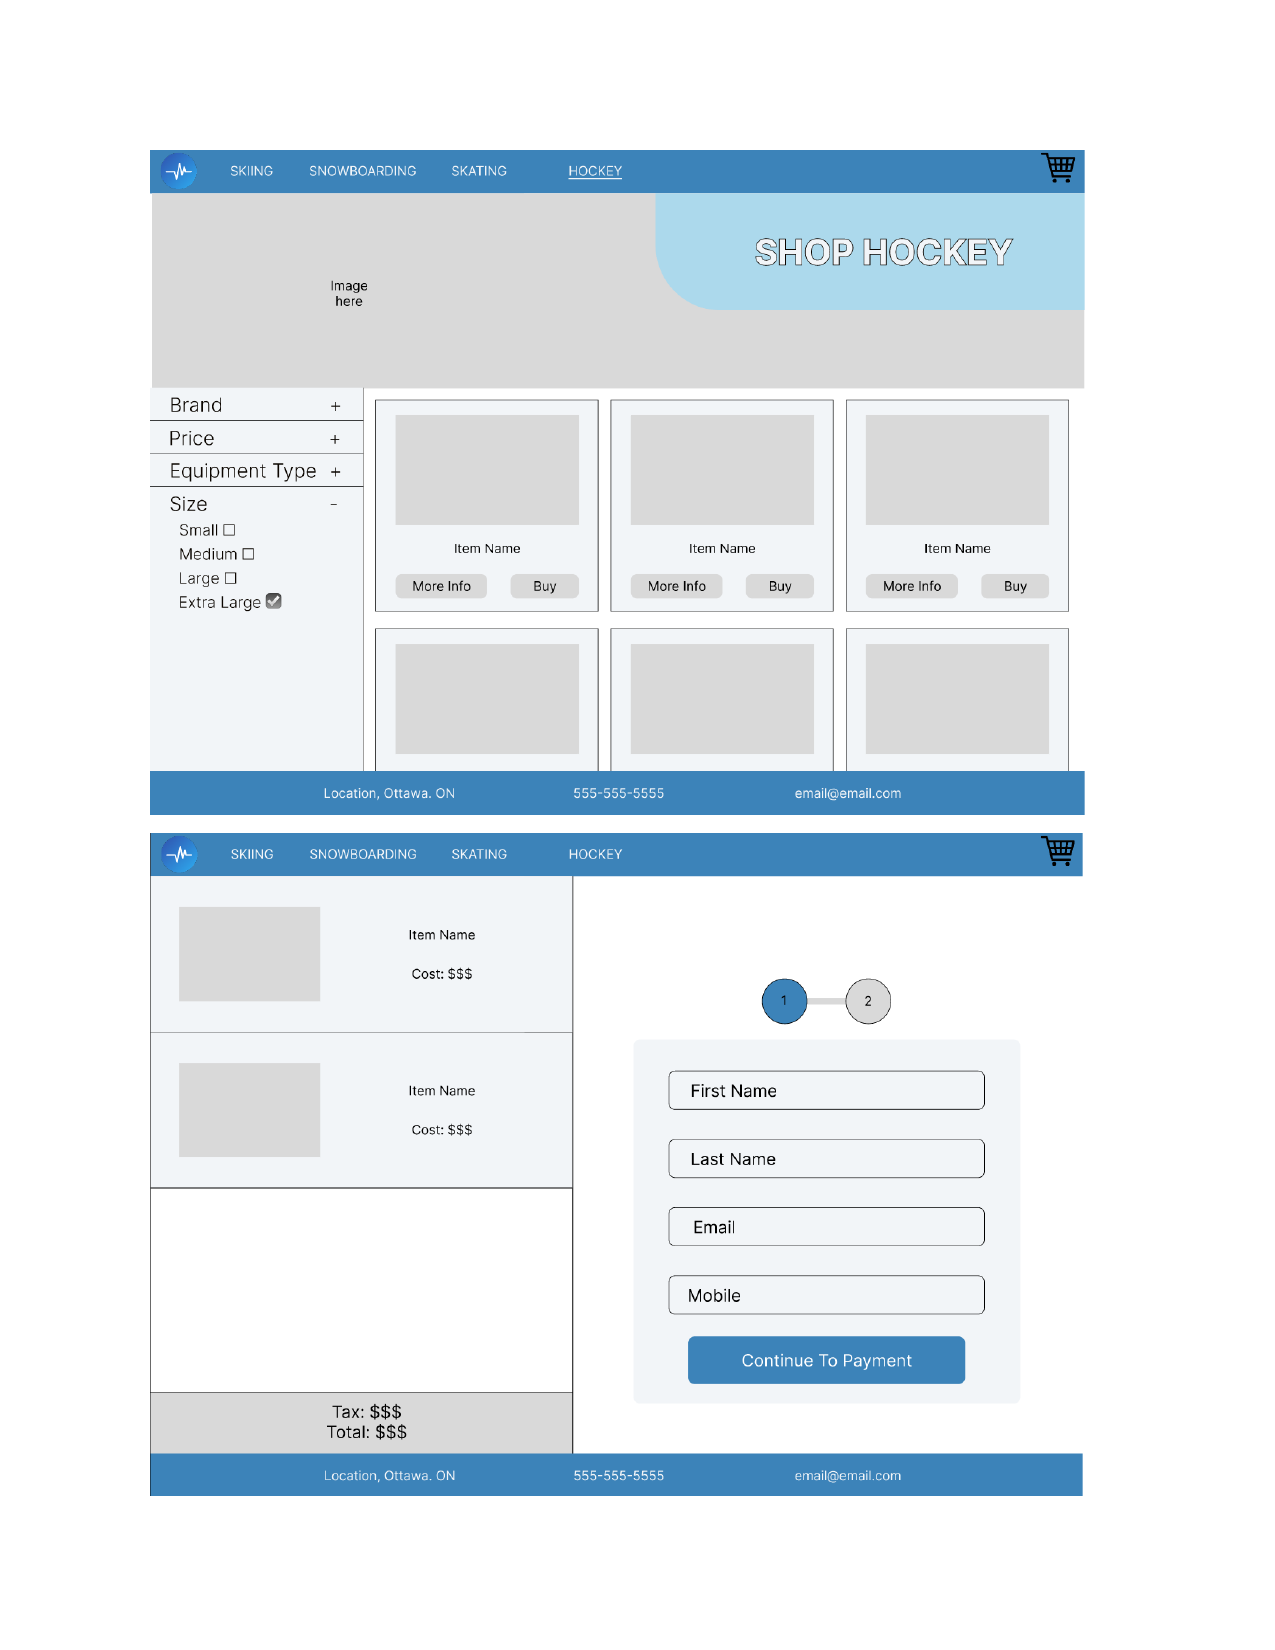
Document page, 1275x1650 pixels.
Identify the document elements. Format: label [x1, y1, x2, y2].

picture [150, 150, 1085, 815]
picture [150, 833, 1083, 1496]
